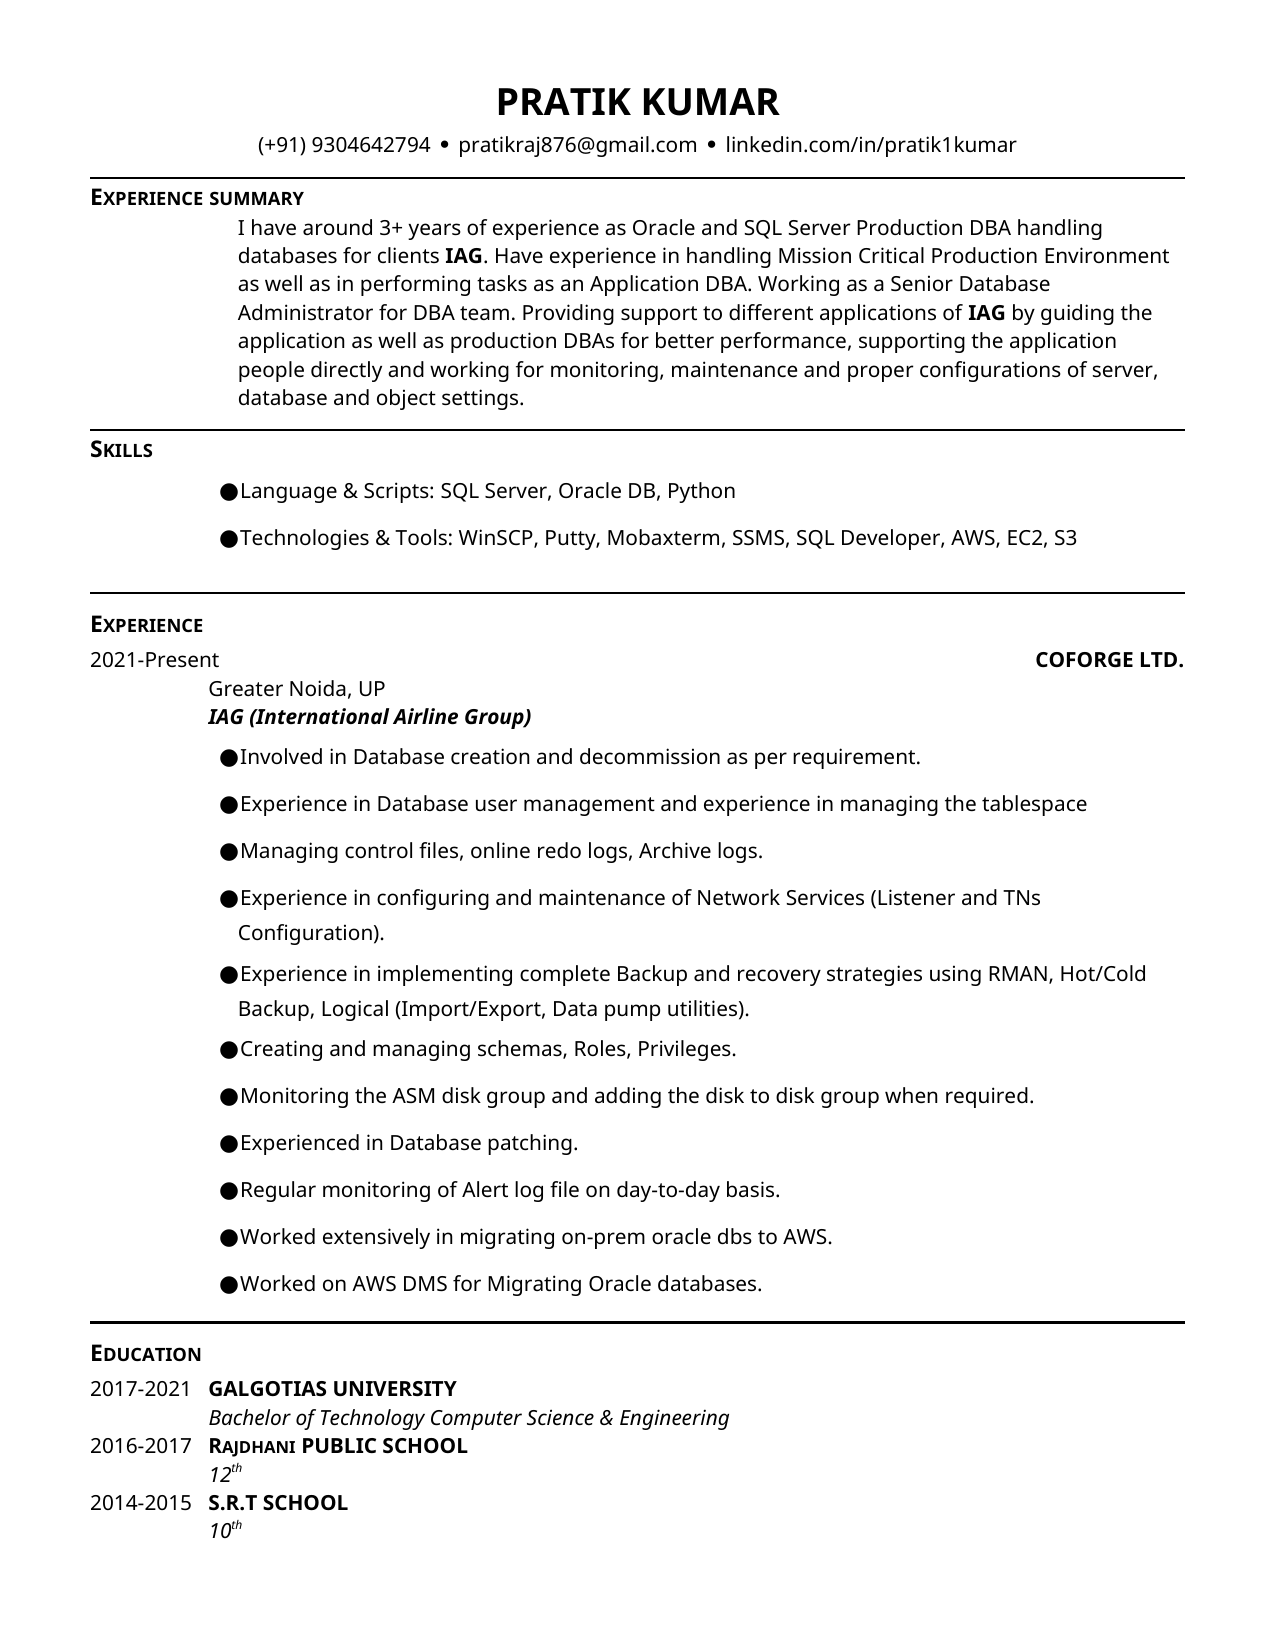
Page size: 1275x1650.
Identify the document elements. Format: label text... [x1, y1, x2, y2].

text 2021-Present COFORGE LTD. Greater Noida, UP [90, 645, 1185, 702]
text IAG (International Airline Group) [208, 702, 1185, 731]
list Experience in Database user management and experience in managing the tablespace [219, 778, 1185, 824]
text Education [90, 1337, 1185, 1368]
text Experience summary [90, 179, 1185, 213]
list Monitoring the ASM disk group and adding the disk to disk group when required. [219, 1069, 1185, 1116]
list Worked extensively in migrating on-prem oracle dbs to AWS. [219, 1210, 1185, 1257]
text 10th [208, 1517, 1185, 1545]
text Experience [90, 608, 1185, 639]
list Creating and managing schemas, Roles, Privileges. [219, 1022, 1185, 1069]
list Involved in Database creation and decommission as per requirement. [219, 731, 1185, 778]
list Experienced in Database patching. [219, 1116, 1185, 1163]
text Bachelor of Technology Computer Science & Engineering [208, 1403, 1185, 1431]
list Language & Scripts: SQL Server, Oracle DB, Python [219, 464, 1185, 511]
text PRATIK KUMAR [90, 75, 1185, 126]
list Technologies & Tools: WinSCP, Putty, Mobaxterm, SSMS, SQL Developer, AWS, EC2, S3 [219, 511, 1185, 558]
list Worked on AWS DMS for Migrating Oracle databases. [219, 1257, 1185, 1304]
text Skills [90, 431, 1185, 464]
text 2017-2021 GALGOTIAS UNIVERSITY [90, 1374, 1185, 1403]
list Experience in implementing complete Backup and recovery strategies using RMAN, Hot/Cold Backup, Logical (Import/Export, Data pump utilities). [219, 947, 1185, 1022]
text 2016-2017 Rajdhani PUBLIC SCHOOL [90, 1431, 1185, 1460]
text (+91) 9304642794 ∙ pratikraj876@gmail.com ∙ linkedin.com/in/pratik1kumar [90, 126, 1185, 160]
list Managing control files, online redo logs, Archive logs. [219, 824, 1185, 872]
list Regular monitoring of Alert log file on day-to-day basis. [219, 1163, 1185, 1210]
list Experience in configuring and maintenance of Network Services (Listener and TNs Configuration). [219, 872, 1185, 947]
text 2014-2015 S.R.T SCHOOL [90, 1488, 1185, 1517]
text 12th [208, 1460, 1185, 1488]
text I have around 3+ years of experience as Oracle and SQL Server Production DBA handling databases for clients IAG. Have experience in handling Mission Critical Production Environment as well as in performing tasks as an Application DBA. Working as a Senior Database Administrator for DBA team. Providing support to different applications of IAG by guiding the application as well as production DBAs for better performance, supporting the application people directly and working for monitoring, maintenance and proper configurations of server, database and object settings. [238, 213, 1185, 412]
